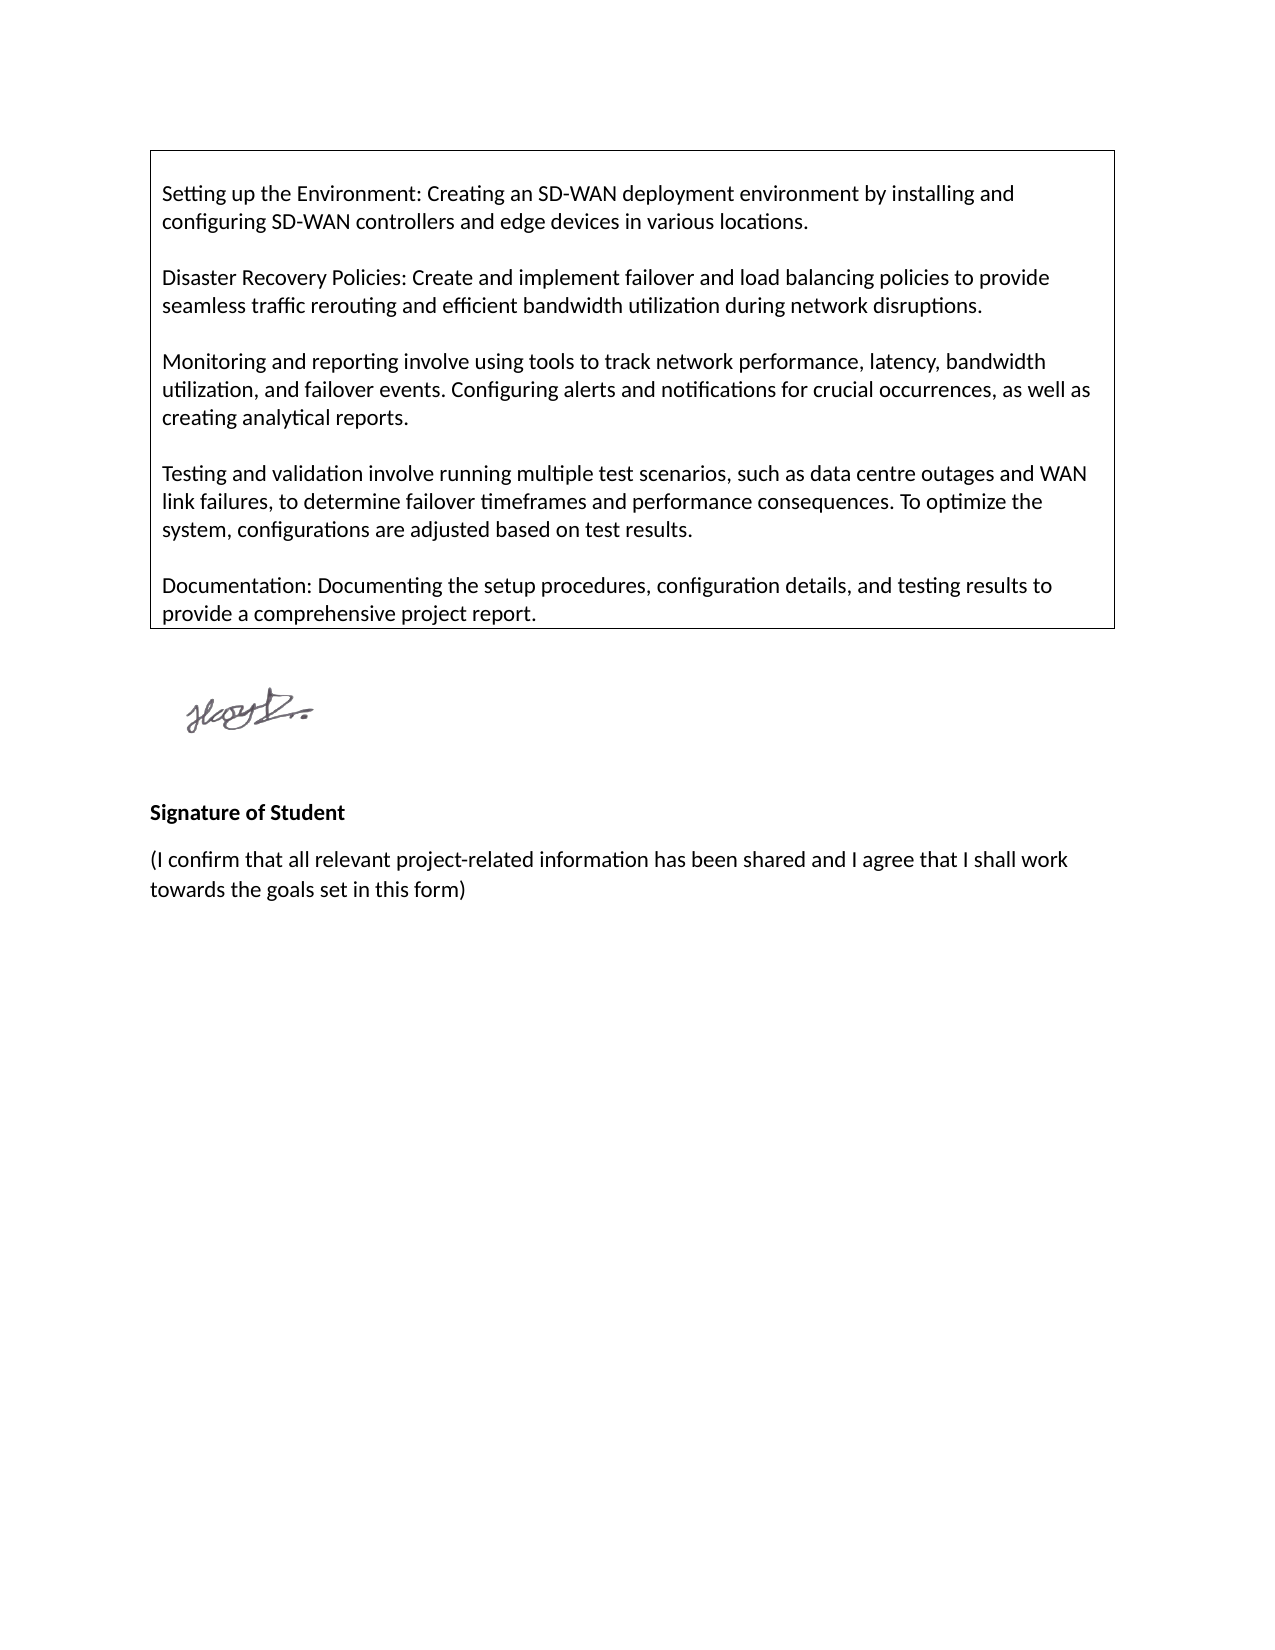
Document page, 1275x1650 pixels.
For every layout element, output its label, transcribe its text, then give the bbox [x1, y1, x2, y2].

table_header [151, 151, 1114, 627]
text (I confirm that all relevant project-related information has been shared and I agree that I shall work towards the goals set in this form) [150, 845, 1125, 904]
picture [150, 675, 403, 780]
text Signature of Student [150, 798, 1125, 827]
